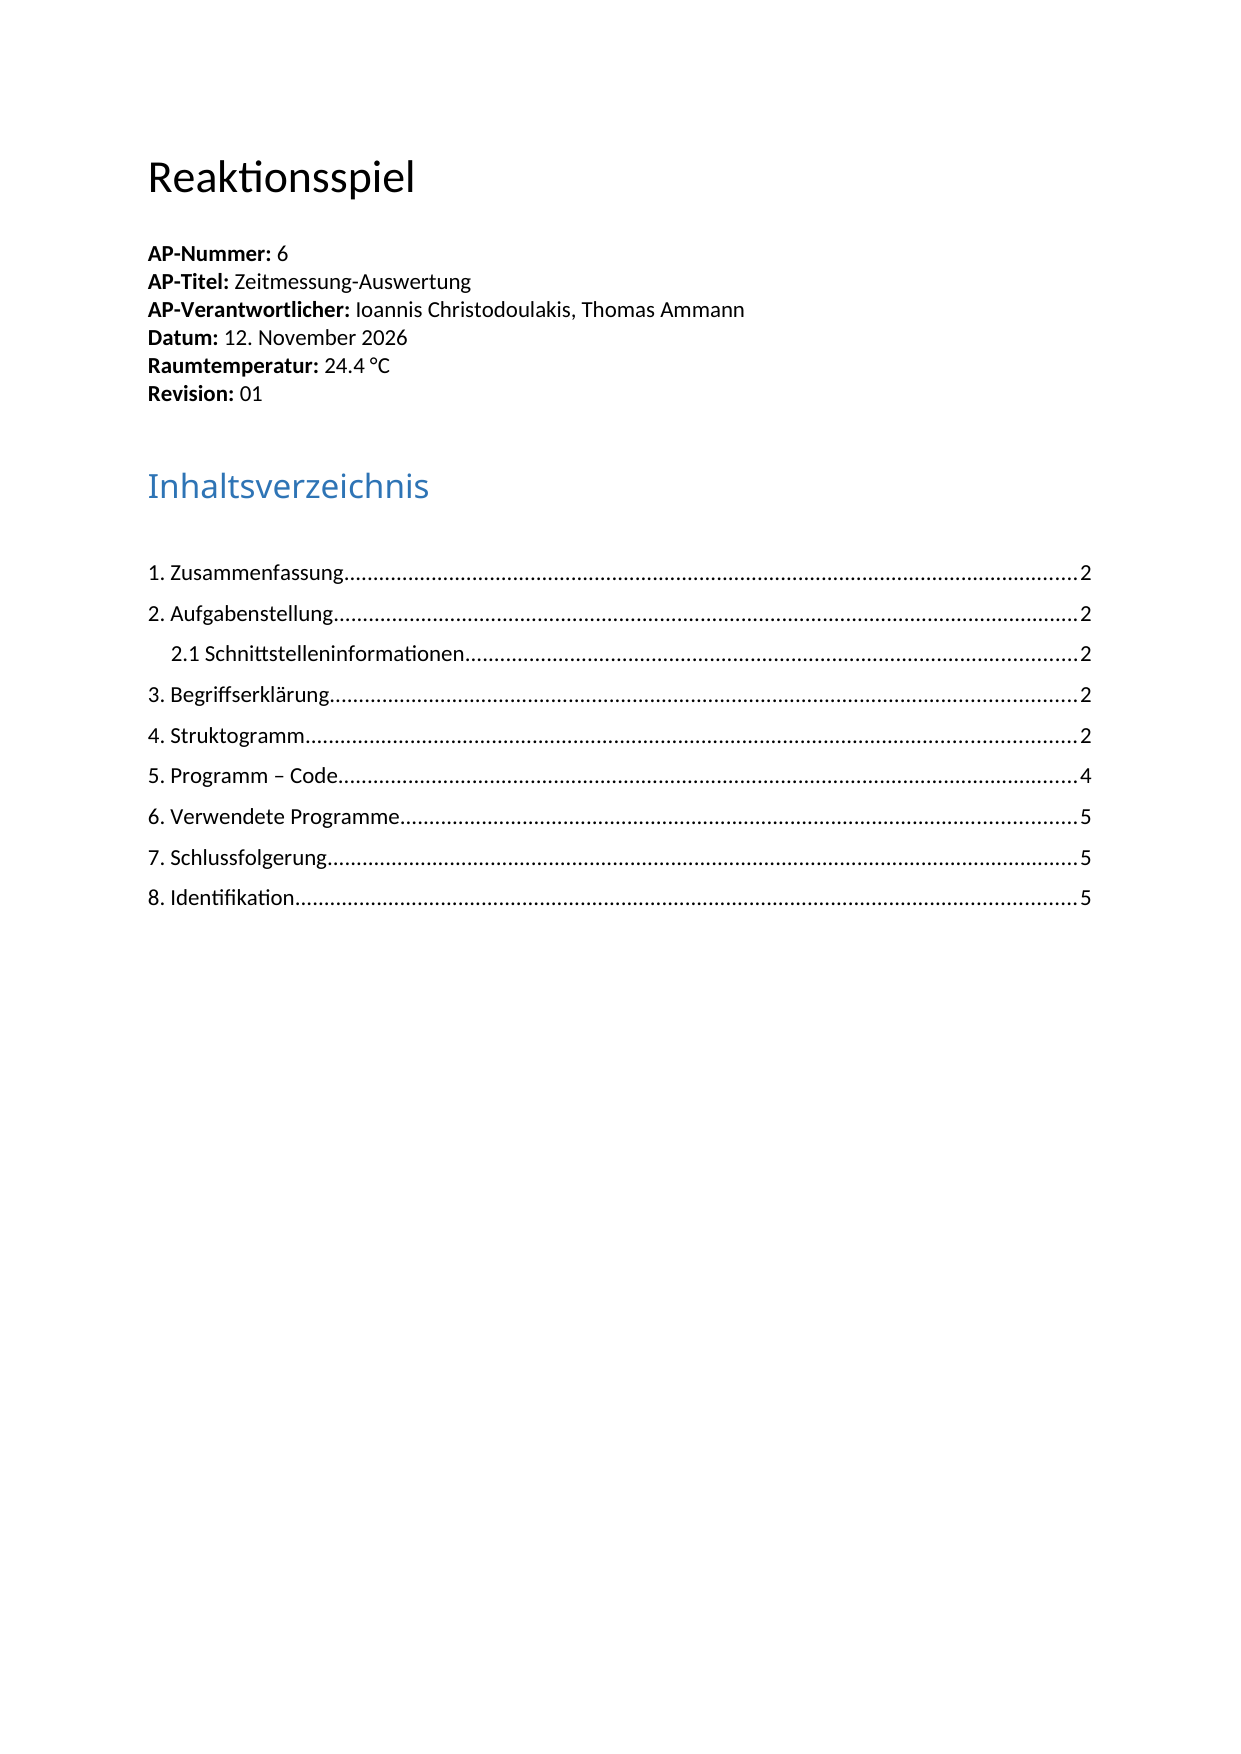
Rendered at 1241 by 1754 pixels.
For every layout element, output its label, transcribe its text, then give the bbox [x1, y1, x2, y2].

text Raumtemperatur: 24.4 °C Revision: 01 [148, 351, 1093, 407]
text Reaktionsspiel [148, 148, 1093, 203]
text AP-Nummer: 6 [148, 239, 1093, 267]
text AP-Verantwortlicher: Ioannis Christodoulakis, Thomas Ammann Datum: 29. Mai 2017 [148, 295, 1093, 351]
text AP-Titel: Zeitmessung-Auswertung [148, 267, 1093, 295]
